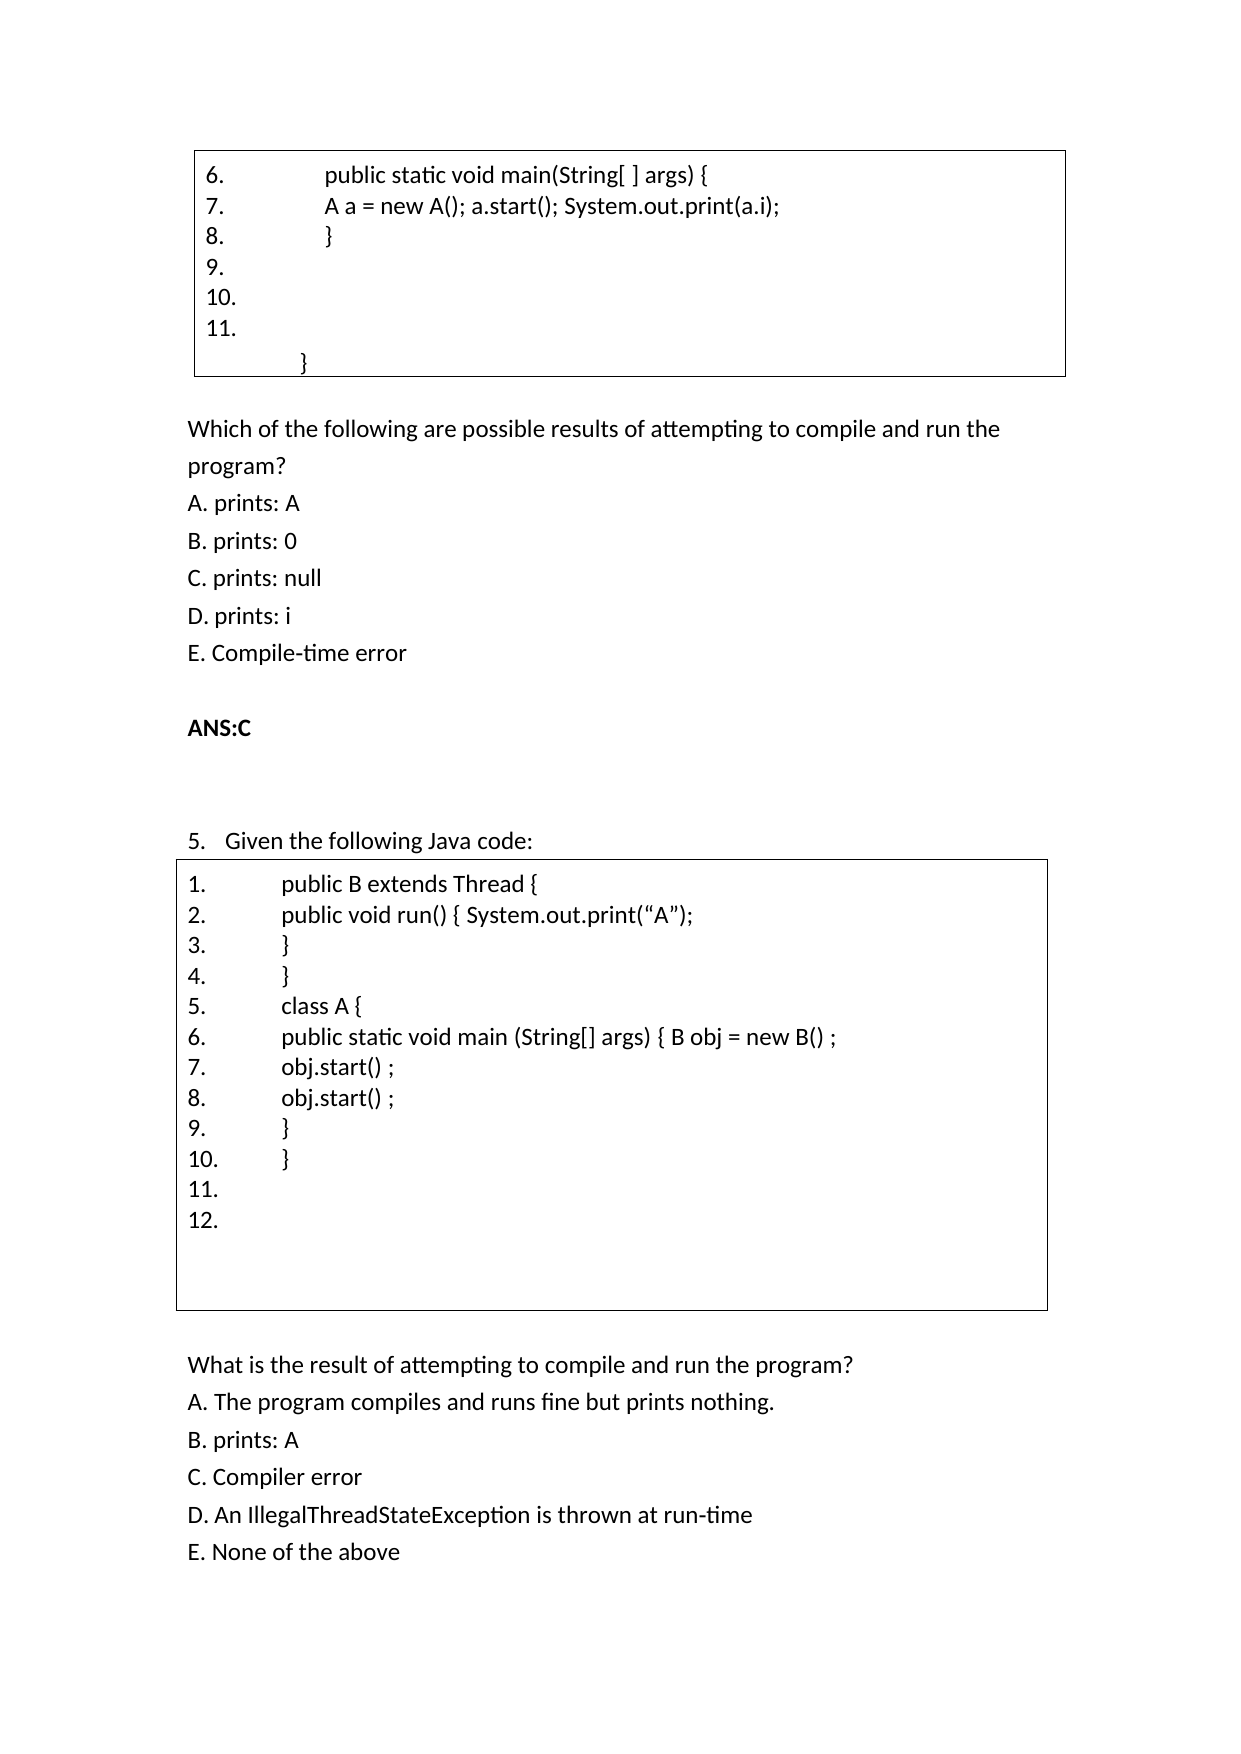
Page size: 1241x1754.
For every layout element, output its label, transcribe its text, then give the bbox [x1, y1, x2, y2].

subtitle ANS:C [187, 712, 1065, 743]
list prints: i [187, 600, 1065, 630]
list The program compiles and runs fine but prints nothing. [187, 1386, 1065, 1417]
list prints: null [187, 562, 1065, 593]
list Given the following Java code: [187, 825, 1065, 855]
list An IllegalThreadStateException is thrown at run‐time [187, 1499, 1065, 1529]
list prints: A [187, 487, 1065, 518]
list prints: A [187, 1424, 1065, 1454]
list Compiler error [187, 1461, 1065, 1492]
list Compile‐time error [187, 637, 1065, 668]
list prints: 0 [187, 525, 1065, 555]
list None of the above [187, 1536, 1065, 1567]
text What is the result of attempting to compile and run the program? [187, 1349, 1065, 1379]
text Which of the following are possible results of attempting to compile and run the program? [187, 413, 1065, 481]
